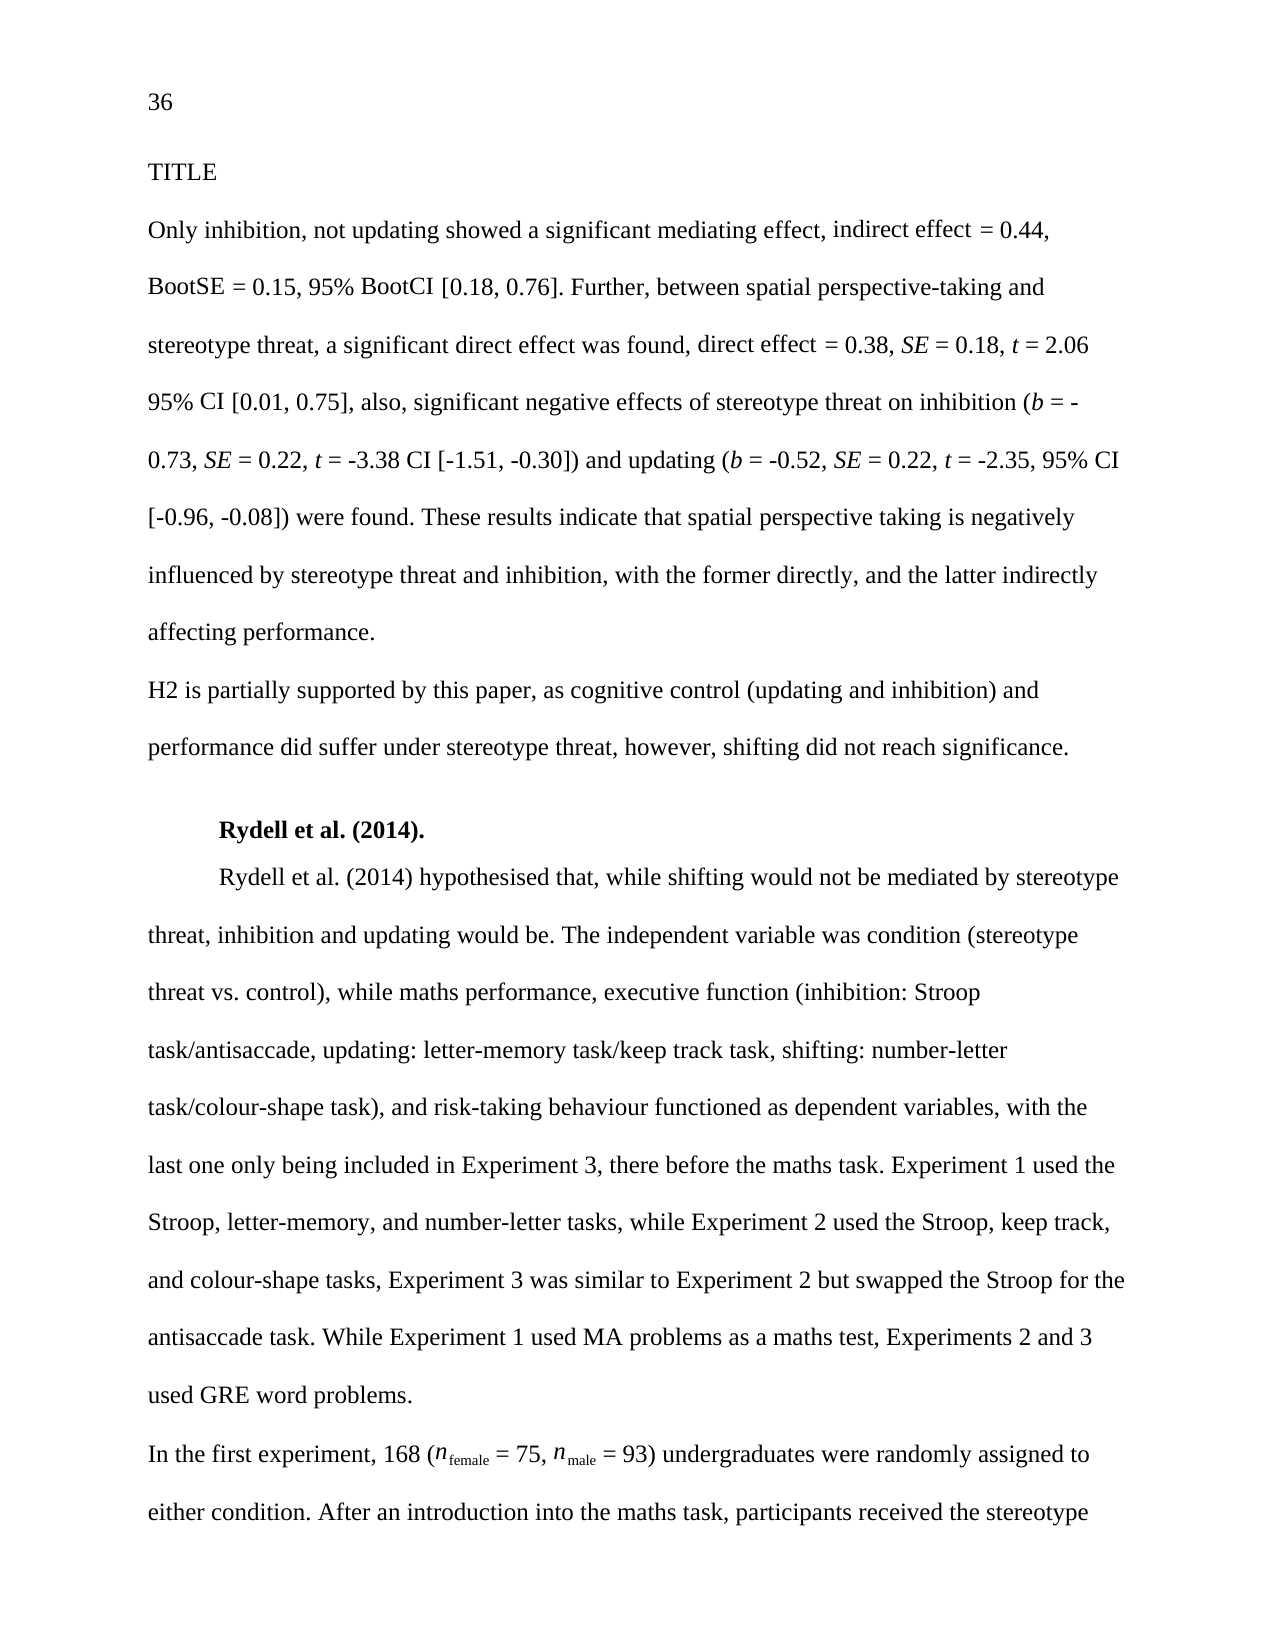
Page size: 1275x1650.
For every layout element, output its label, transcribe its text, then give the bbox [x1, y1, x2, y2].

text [148, 862, 1127, 1526]
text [148, 215, 1127, 761]
subtitle Rydell et al. (2014). [148, 815, 1127, 844]
